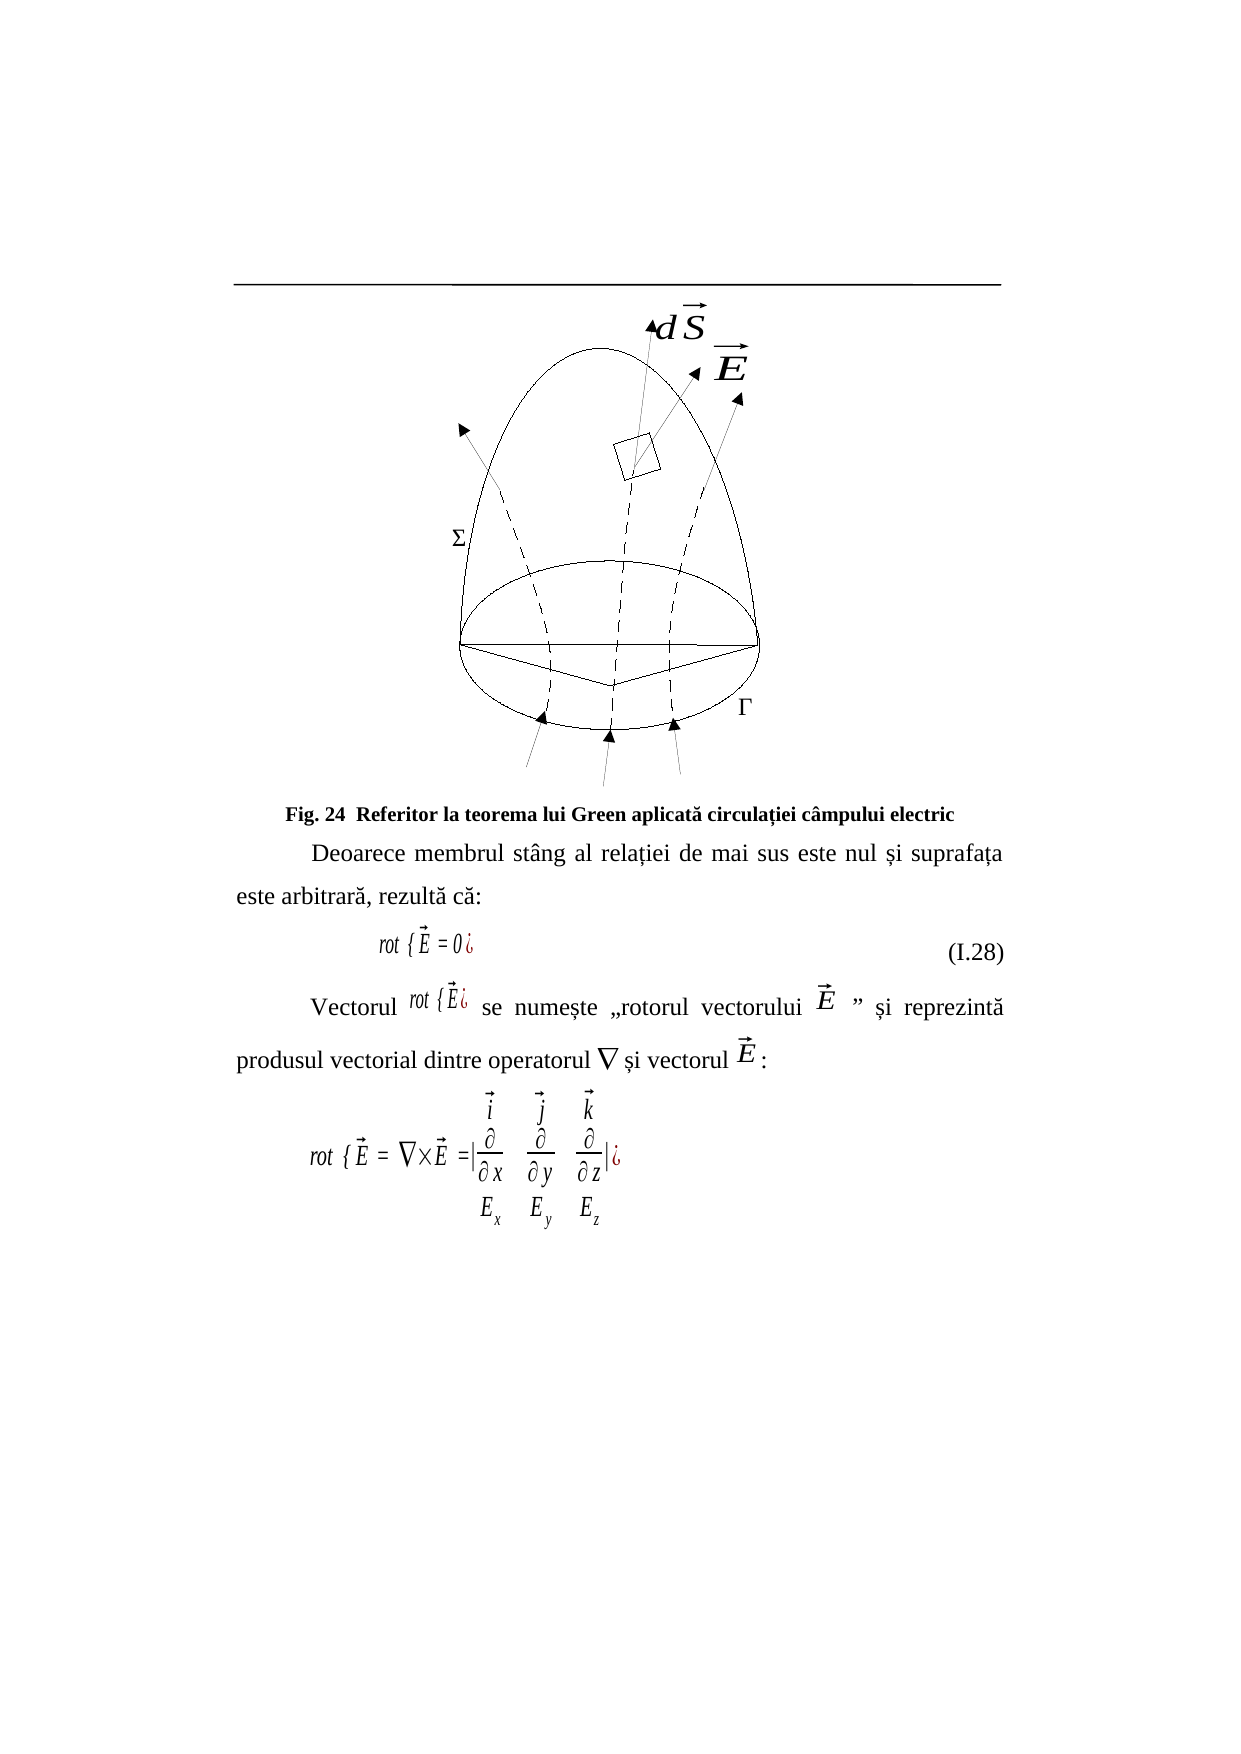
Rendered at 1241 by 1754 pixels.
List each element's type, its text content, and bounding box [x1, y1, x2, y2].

text Fig. 24 Referitor la teorema lui Green aplicată circulației câmpului electric [236, 802, 1004, 826]
text Deoarece membrul stâng al relației de mai sus este nul și suprafața este arbitrară, rezultă că: [236, 838, 1004, 910]
text Vectorul se numește „rotorul vectorului ” și reprezintă produsul vectorial dintre operatorul și vectorul : [236, 980, 1004, 1074]
text (I.28) [311, 924, 1004, 965]
